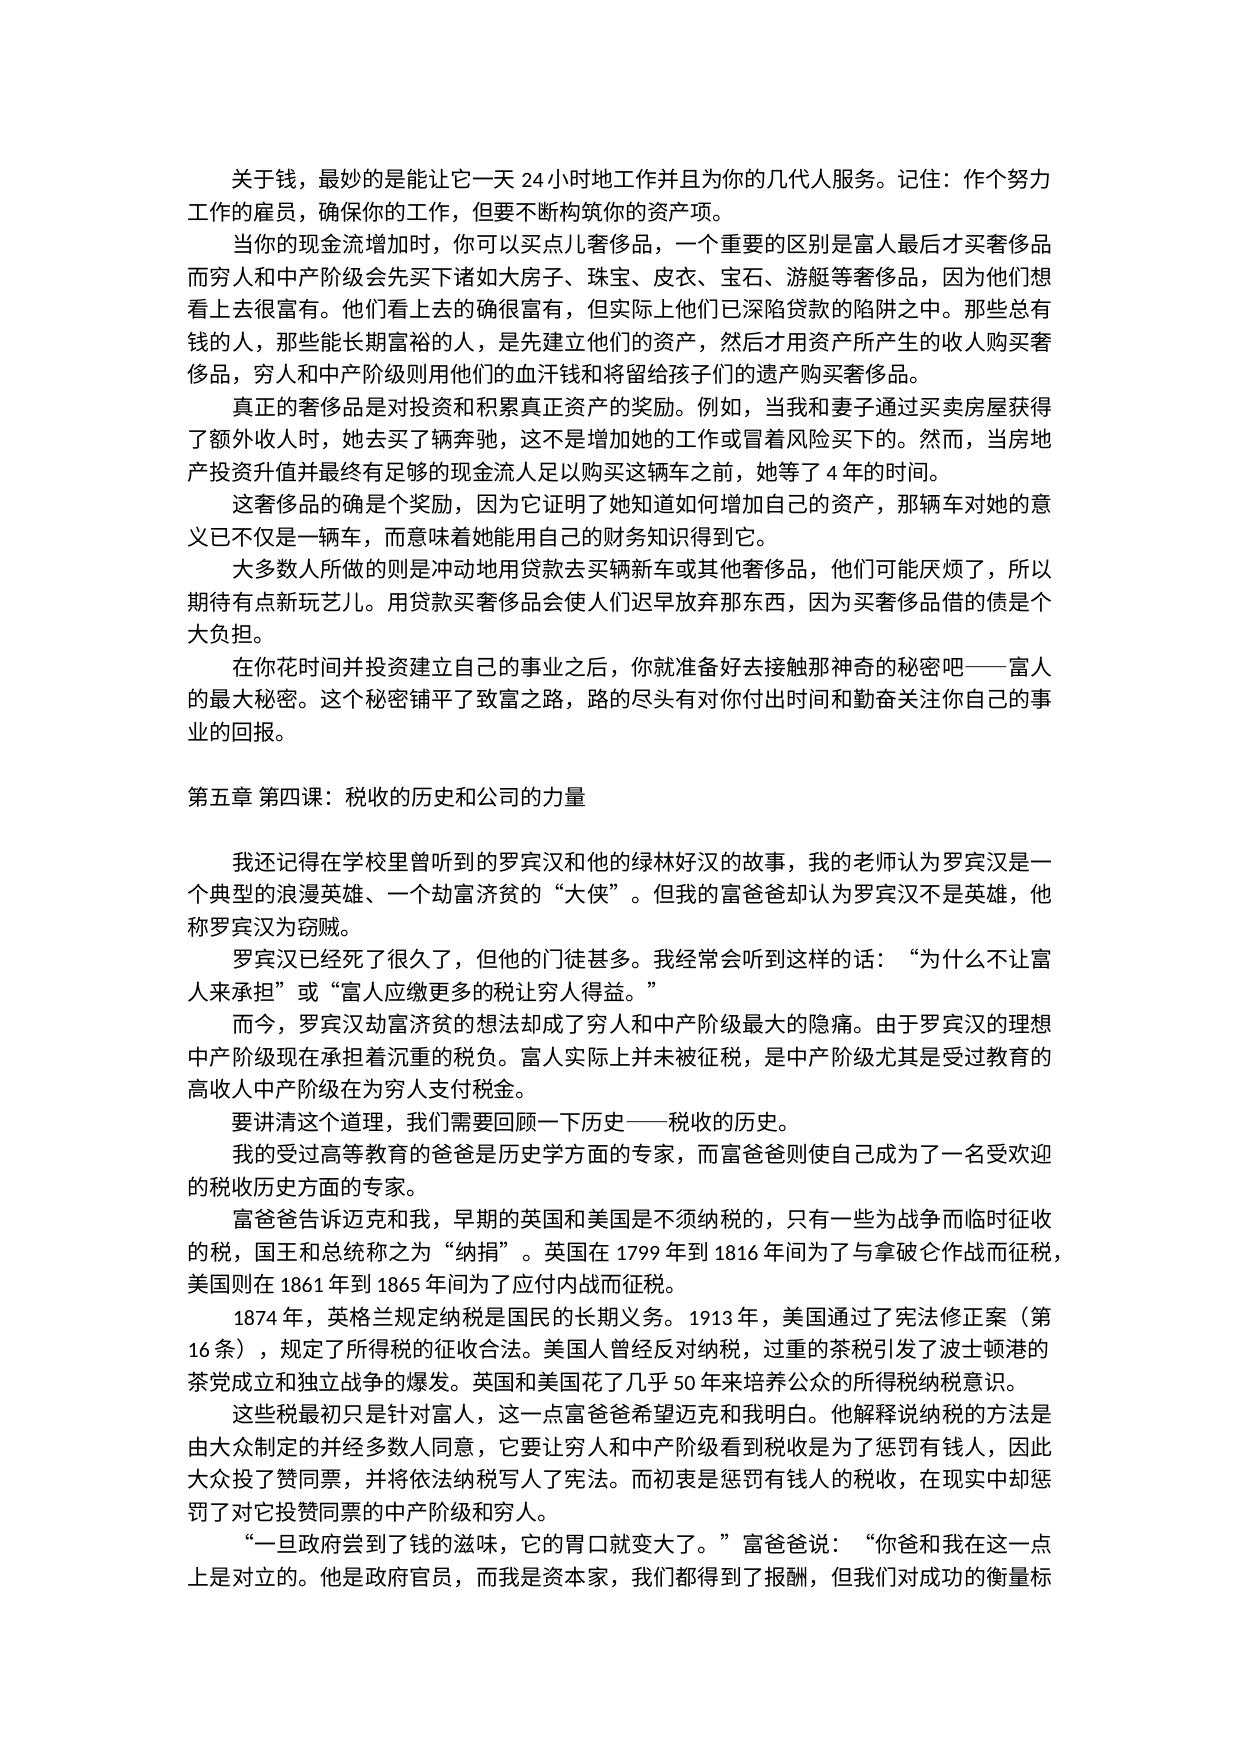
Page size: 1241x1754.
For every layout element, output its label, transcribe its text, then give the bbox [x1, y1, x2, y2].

text 当你的现金流增加时，你可以买点儿奢侈品，一个重要的区别是富人最后才买奢侈品，而穷人和中产阶级会先买下诸如大房子、珠宝、皮衣、宝石、游艇等奢侈品，因为他们想看上去很富有。他们看上去的确很富有，但实际上他们已深陷贷款的陷阱之中。那些总有钱的人，那些能长期富裕的人，是先建立他们的资产，然后才用资产所产生的收人购买奢侈品，穷人和中产阶级则用他们的血汗钱和将留给孩子们的遗产购买奢侈品。 [187, 227, 1053, 389]
text 富爸爸告诉迈克和我，早期的英国和美国是不须纳税的，只有一些为战争而临时征收的税，国王和总统称之为“纳捐”。英国在1799年到1816年间为了与拿破仑作战而征税，美国则在1861年到1865年间为了应付内战而征税。 [187, 1202, 1053, 1299]
text 第五章 第四课：税收的历史和公司的力量 [187, 779, 1053, 812]
text 在你花时间并投资建立自己的事业之后，你就准备好去接触那神奇的秘密吧——富人的最大秘密。这个秘密铺平了致富之路，路的尽头有对你付出时间和勤奋关注你自己的事业的回报。 [187, 649, 1053, 747]
text 要讲清这个道理，我们需要回顾一下历史——税收的历史。 [187, 1104, 1053, 1137]
text 我还记得在学校里曾听到的罗宾汉和他的绿林好汉的故事，我的老师认为罗宾汉是一个典型的浪漫英雄、一个劫富济贫的“大侠”。但我的富爸爸却认为罗宾汉不是英雄，他称罗宾汉为窃贼。 [187, 844, 1053, 942]
text 大多数人所做的则是冲动地用贷款去买辆新车或其他奢侈品，他们可能厌烦了，所以期待有点新玩艺儿。用贷款买奢侈品会使人们迟早放弃那东西，因为买奢侈品借的债是个大负担。 [187, 552, 1053, 649]
text 这奢侈品的确是个奖励，因为它证明了她知道如何增加自己的资产，那辆车对她的意义已不仅是一辆车，而意味着她能用自己的财务知识得到它。 [187, 487, 1053, 552]
text 而今，罗宾汉劫富济贫的想法却成了穷人和中产阶级最大的隐痛。由于罗宾汉的理想，中产阶级现在承担着沉重的税负。富人实际上并未被征税，是中产阶级尤其是受过教育的高收人中产阶级在为穷人支付税金。 [187, 1007, 1053, 1104]
text 这些税最初只是针对富人，这一点富爸爸希望迈克和我明白。他解释说纳税的方法是由大众制定的并经多数人同意，它要让穷人和中产阶级看到税收是为了惩罚有钱人，因此，大众投了赞同票，并将依法纳税写人了宪法。而初衷是惩罚有钱人的税收，在现实中却惩罚了对它投赞同票的中产阶级和穷人。 [187, 1397, 1053, 1527]
text 我的受过高等教育的爸爸是历史学方面的专家，而富爸爸则使自己成为了一名受欢迎的税收历史方面的专家。 [187, 1137, 1053, 1202]
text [187, 1527, 1053, 1592]
text 罗宾汉已经死了很久了，但他的门徒甚多。我经常会听到这样的话：“为什么不让富人来承担”或“富人应缴更多的税让穷人得益。” [187, 942, 1053, 1007]
text 1874年，英格兰规定纳税是国民的长期义务。1913年，美国通过了宪法修正案（第16条），规定了所得税的征收合法。美国人曾经反对纳税，过重的茶税引发了波士顿港的茶党成立和独立战争的爆发。英国和美国花了几乎50年来培养公众的所得税纳税意识。 [187, 1299, 1053, 1397]
text 真正的奢侈品是对投资和积累真正资产的奖励。例如，当我和妻子通过买卖房屋获得了额外收人时，她去买了辆奔驰，这不是增加她的工作或冒着风险买下的。然而，当房地产投资升值并最终有足够的现金流人足以购买这辆车之前，她等了4年的时间。 [187, 389, 1053, 487]
text 关于钱，最妙的是能让它一天24小时地工作并且为你的几代人服务。记住：作个努力工作的雇员，确保你的工作，但要不断构筑你的资产项。 [187, 162, 1053, 227]
